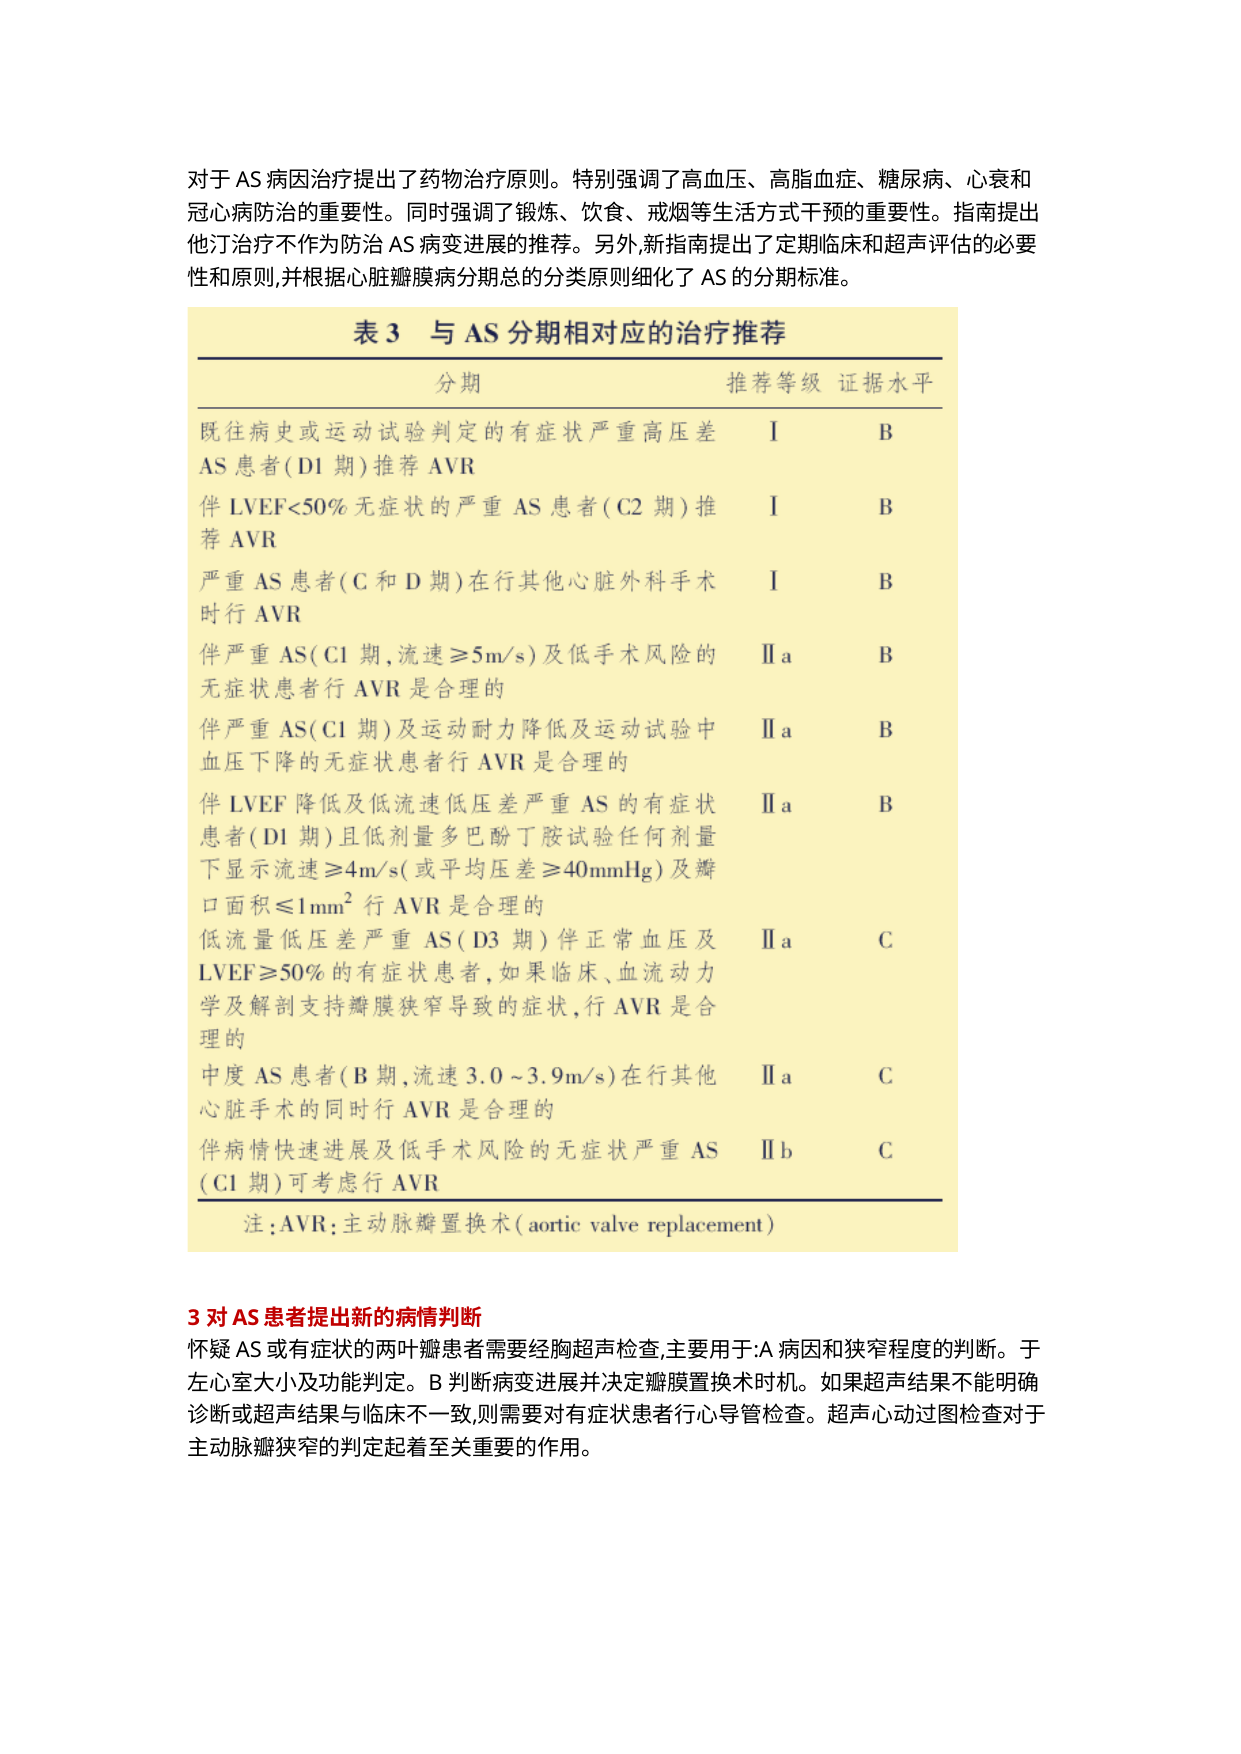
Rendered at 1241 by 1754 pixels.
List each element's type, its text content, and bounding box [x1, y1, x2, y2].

picture [187, 307, 958, 1252]
text 怀疑AS或有症状的两叶瓣患者需要经胸超声检查,主要用于:A 病因和狭窄程度的判断。于左心室大小及功能判定。B 判断病变进展并决定瓣膜置换术时机。如果超声结果不能明确诊断或超声结果与临床不一致,则需要对有症状患者行心导管检查。超声心动过图检查对于主动脉瓣狭窄的判定起着至关重要的作用。 [187, 1332, 1053, 1462]
text 3 对AS患者提出新的病情判断 [187, 1299, 1053, 1332]
